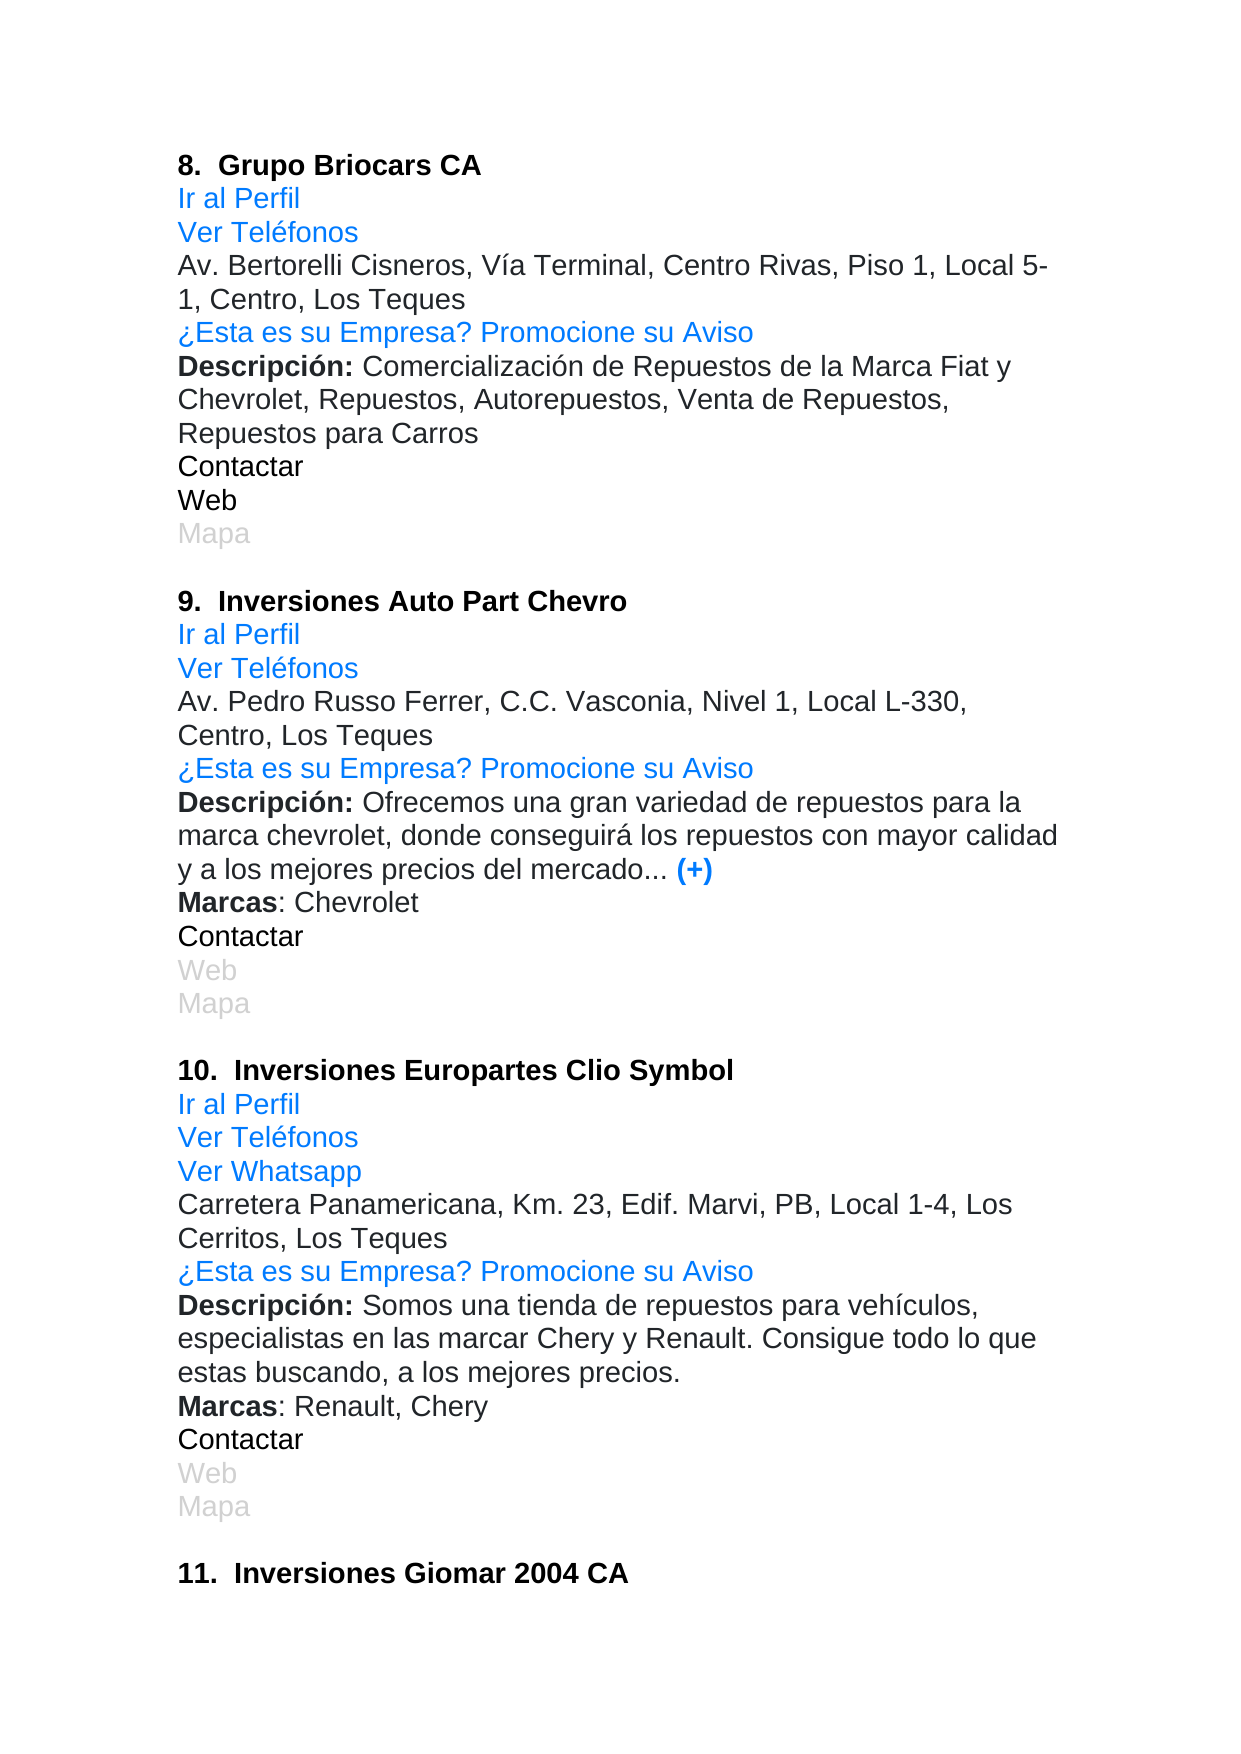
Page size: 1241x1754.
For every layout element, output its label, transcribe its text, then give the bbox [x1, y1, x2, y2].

text Mapa [177, 986, 1063, 1020]
text 10. Inversiones Europartes Clio Symbol [177, 1053, 1063, 1087]
text ¿Esta es su Empresa? Promocione su Aviso [177, 1254, 1063, 1288]
text Carretera Panamericana, Km. 23, Edif. Marvi, PB, Local 1-4, Los Cerritos, Los Teques [177, 1187, 1063, 1254]
text Ir al Perfil [177, 1087, 1063, 1120]
text Web [177, 953, 1063, 986]
text ¿Esta es su Empresa? Promocione su Aviso [177, 315, 1063, 349]
text Mapa [177, 1489, 1063, 1523]
text 8. Grupo Briocars CA [177, 148, 1063, 181]
text Contactar [177, 449, 1063, 483]
text Web [177, 1456, 1063, 1489]
text Marcas: Chevrolet [177, 886, 1063, 919]
text ¿Esta es su Empresa? Promocione su Aviso [177, 751, 1063, 785]
text Ver Teléfonos [177, 1120, 1063, 1154]
text Ir al Perfil [177, 617, 1063, 651]
text Ir al Perfil [177, 181, 1063, 215]
text 11. Inversiones Giomar 2004 CA [177, 1556, 1063, 1590]
text Ver Whatsapp [177, 1154, 1063, 1187]
text 9. Inversiones Auto Part Chevro [177, 584, 1063, 617]
text Descripción: Comercialización de Repuestos de la Marca Fiat y Chevrolet, Repuestos, Autorepuestos, Venta de Repuestos, Repuestos para Carros [177, 349, 1063, 449]
text Av. Pedro Russo Ferrer, C.C. Vasconia, Nivel 1, Local L-330, Centro, Los Teques [177, 684, 1063, 751]
text Marcas: Renault, Chery [177, 1389, 1063, 1422]
text Ver Teléfonos [177, 215, 1063, 248]
text Web [177, 483, 1063, 517]
text Mapa [177, 517, 1063, 550]
text Descripción: Ofrecemos una gran variedad de repuestos para la marca chevrolet, donde conseguirá los repuestos con mayor calidad y a los mejores precios del mercado... (+) [177, 785, 1063, 886]
text Ver Teléfonos [177, 651, 1063, 684]
text Contactar [177, 1422, 1063, 1456]
text Contactar [177, 919, 1063, 953]
text Descripción: Somos una tienda de repuestos para vehículos, especialistas en las marcar Chery y Renault. Consigue todo lo que estas buscando, a los mejores precios. [177, 1288, 1063, 1389]
text Av. Bertorelli Cisneros, Vía Terminal, Centro Rivas, Piso 1, Local 5-1, Centro, Los Teques [177, 248, 1063, 315]
